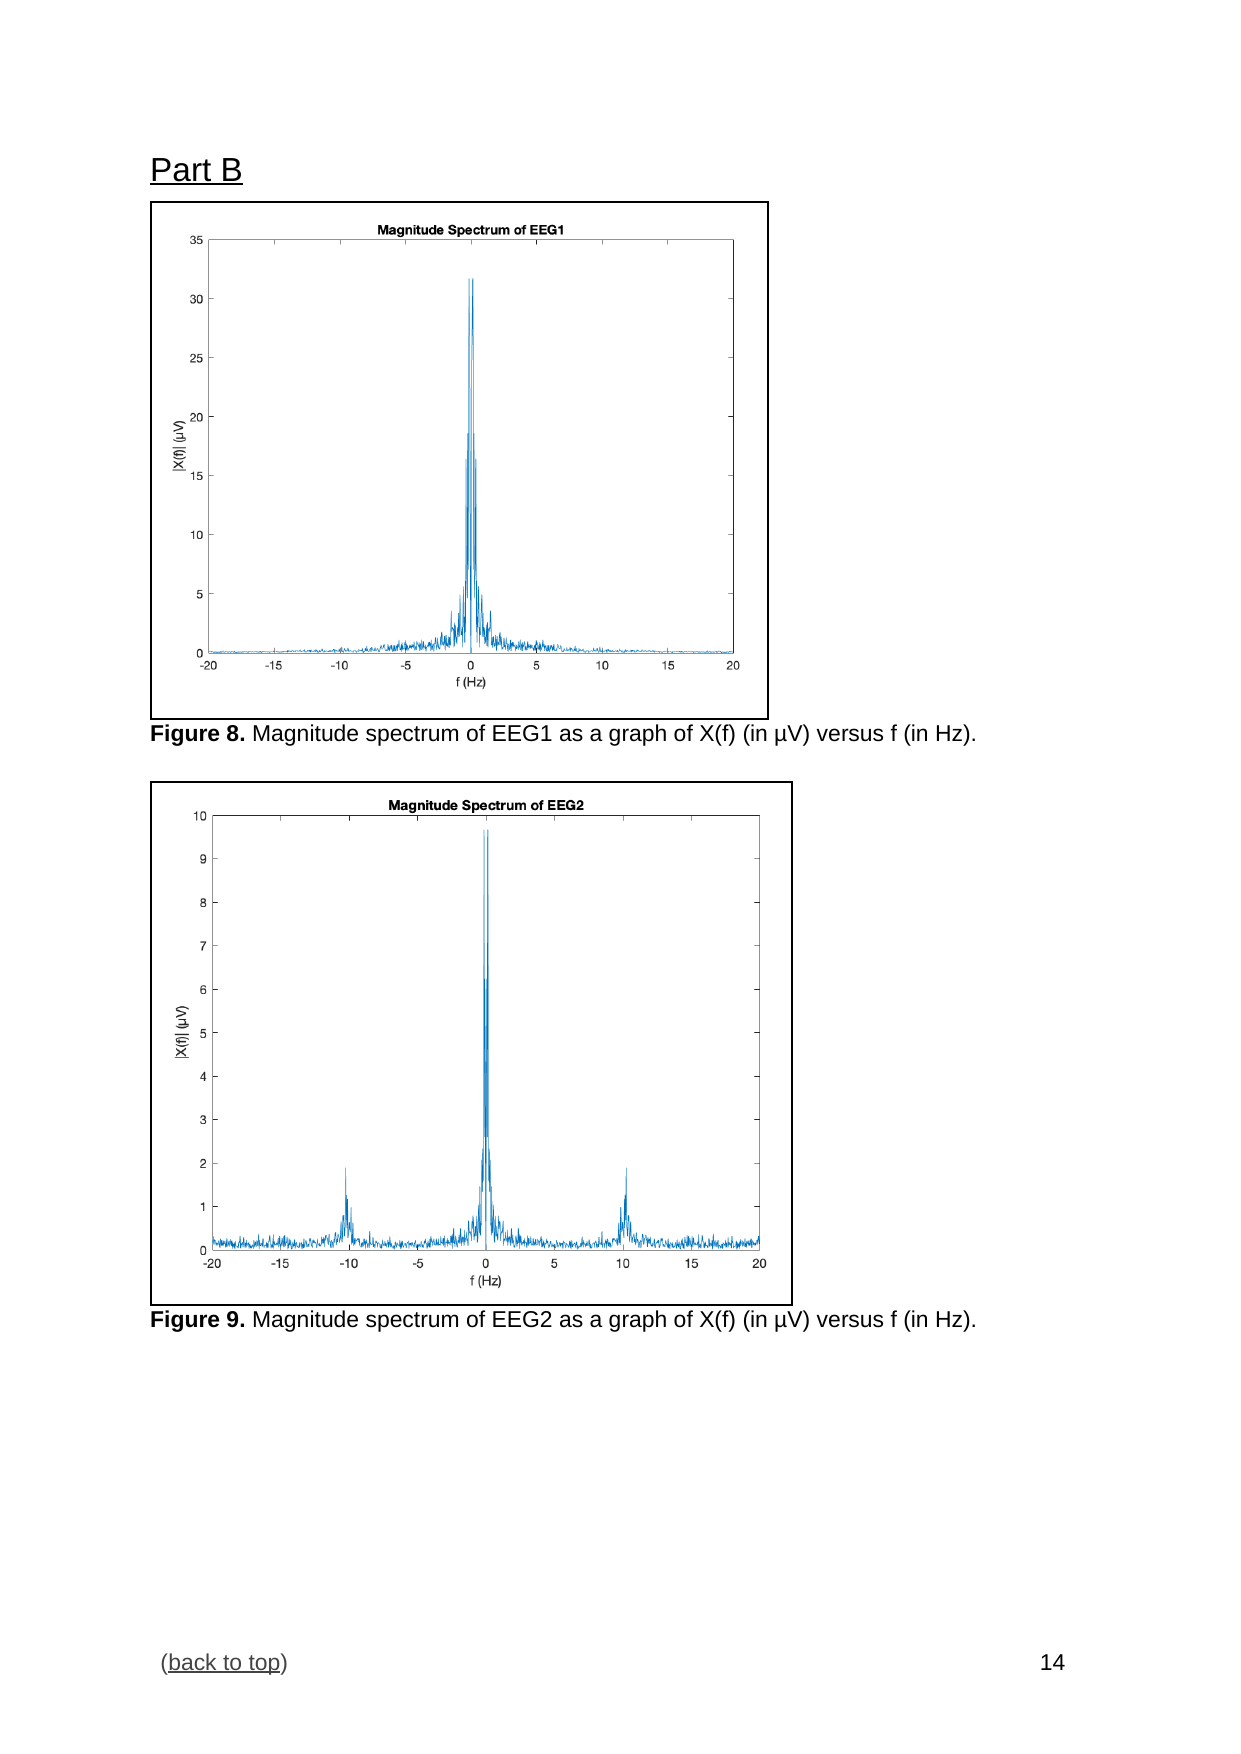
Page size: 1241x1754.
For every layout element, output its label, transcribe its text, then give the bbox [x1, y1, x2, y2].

subtitle Part B [150, 150, 1065, 188]
text Figure 9. Magnitude spectrum of EEG2 as a graph of X(f) (in µV) versus f (in Hz). [150, 1306, 1065, 1332]
picture [161, 793, 784, 1294]
table_header [152, 203, 767, 718]
table_header [152, 783, 791, 1304]
text Figure 8. Magnitude spectrum of EEG1 as a graph of X(f) (in µV) versus f (in Hz). [150, 720, 1065, 747]
picture [161, 213, 749, 708]
